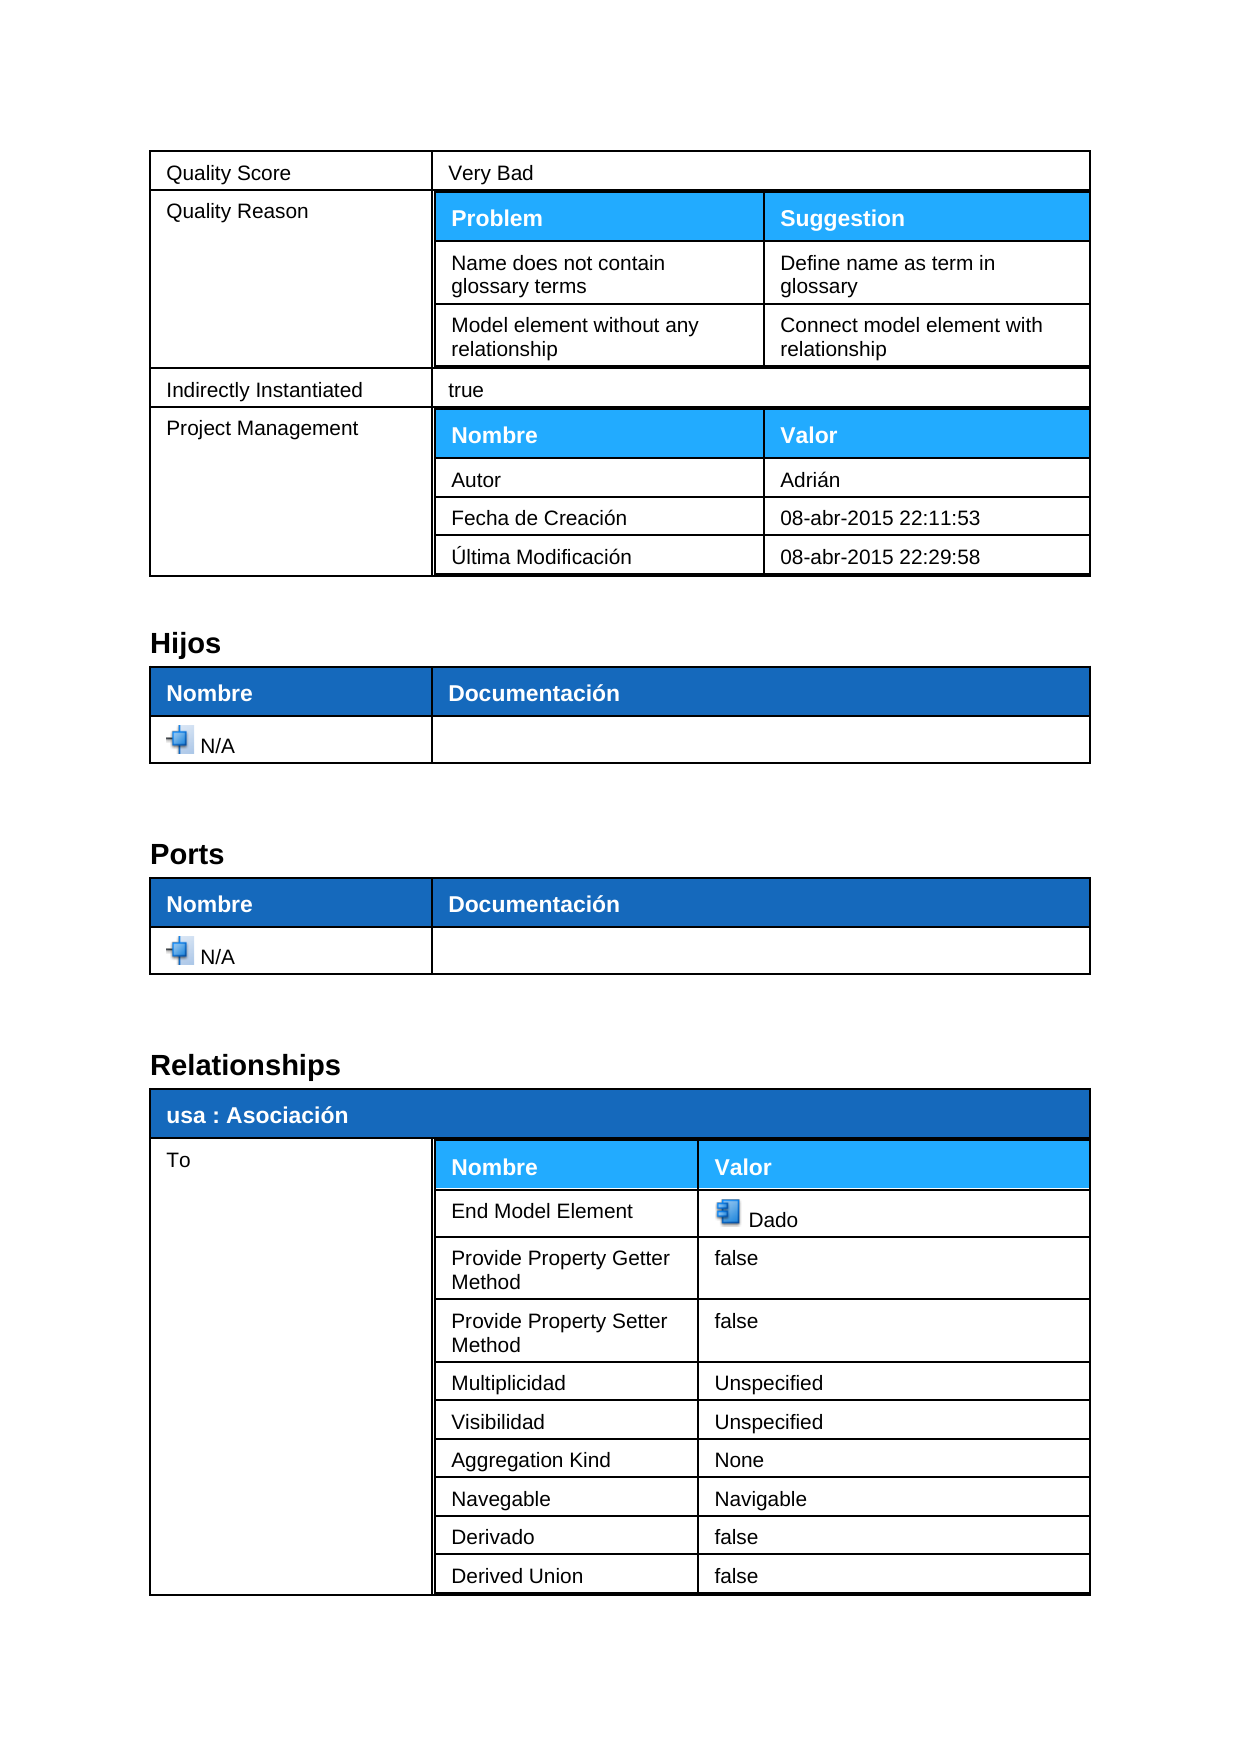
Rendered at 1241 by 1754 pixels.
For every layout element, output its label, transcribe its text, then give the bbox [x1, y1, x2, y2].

table_cell [436, 1517, 697, 1553]
table_cell [436, 498, 763, 534]
table_cell [699, 1555, 1089, 1592]
subtitle Hijos [150, 626, 1090, 659]
table_cell N/A [151, 717, 431, 762]
table_cell [699, 1300, 1089, 1361]
table_cell [433, 928, 1089, 973]
table_cell Very Bad [433, 152, 1089, 188]
table_header Documentación [433, 879, 1089, 926]
table_cell [436, 1363, 697, 1399]
table_cell [436, 459, 763, 496]
table_cell [699, 1440, 1089, 1476]
table_cell [436, 1478, 697, 1515]
table_cell [436, 1401, 697, 1438]
subtitle Relationships [150, 1048, 1090, 1082]
table_cell [765, 536, 1089, 573]
picture [714, 1198, 743, 1227]
table_cell [436, 536, 763, 573]
table_cell [436, 242, 763, 303]
table_cell true [433, 369, 1089, 406]
table_cell [699, 1517, 1089, 1553]
table_cell [436, 1300, 697, 1361]
table_cell [765, 305, 1089, 365]
table_cell [436, 1555, 697, 1592]
table_cell [436, 305, 763, 365]
table_cell Quality Score [151, 152, 431, 188]
table_header Nombre [151, 879, 431, 926]
table_cell Indirectly Instantiated [151, 369, 431, 406]
table_header usa : Asociación [151, 1090, 1089, 1137]
table_header Documentación [433, 668, 1089, 715]
table_cell [436, 1238, 697, 1298]
table_cell [699, 1191, 1089, 1236]
picture [166, 936, 195, 965]
table_cell To [151, 1139, 431, 1594]
table_cell N/A [151, 928, 431, 973]
table_cell [765, 459, 1089, 496]
table_cell [699, 1401, 1089, 1438]
table_cell Quality Reason [151, 191, 431, 367]
table_cell [699, 1363, 1089, 1399]
table_cell [436, 1191, 697, 1236]
picture [166, 725, 195, 754]
table_cell [765, 498, 1089, 534]
table_cell [436, 1440, 697, 1476]
table_cell [765, 242, 1089, 303]
table_cell Project Management [151, 408, 431, 575]
table_cell [433, 717, 1089, 762]
subtitle Ports [150, 837, 1090, 871]
table_header Nombre [151, 668, 431, 715]
table_cell [699, 1478, 1089, 1515]
table_cell [699, 1238, 1089, 1298]
